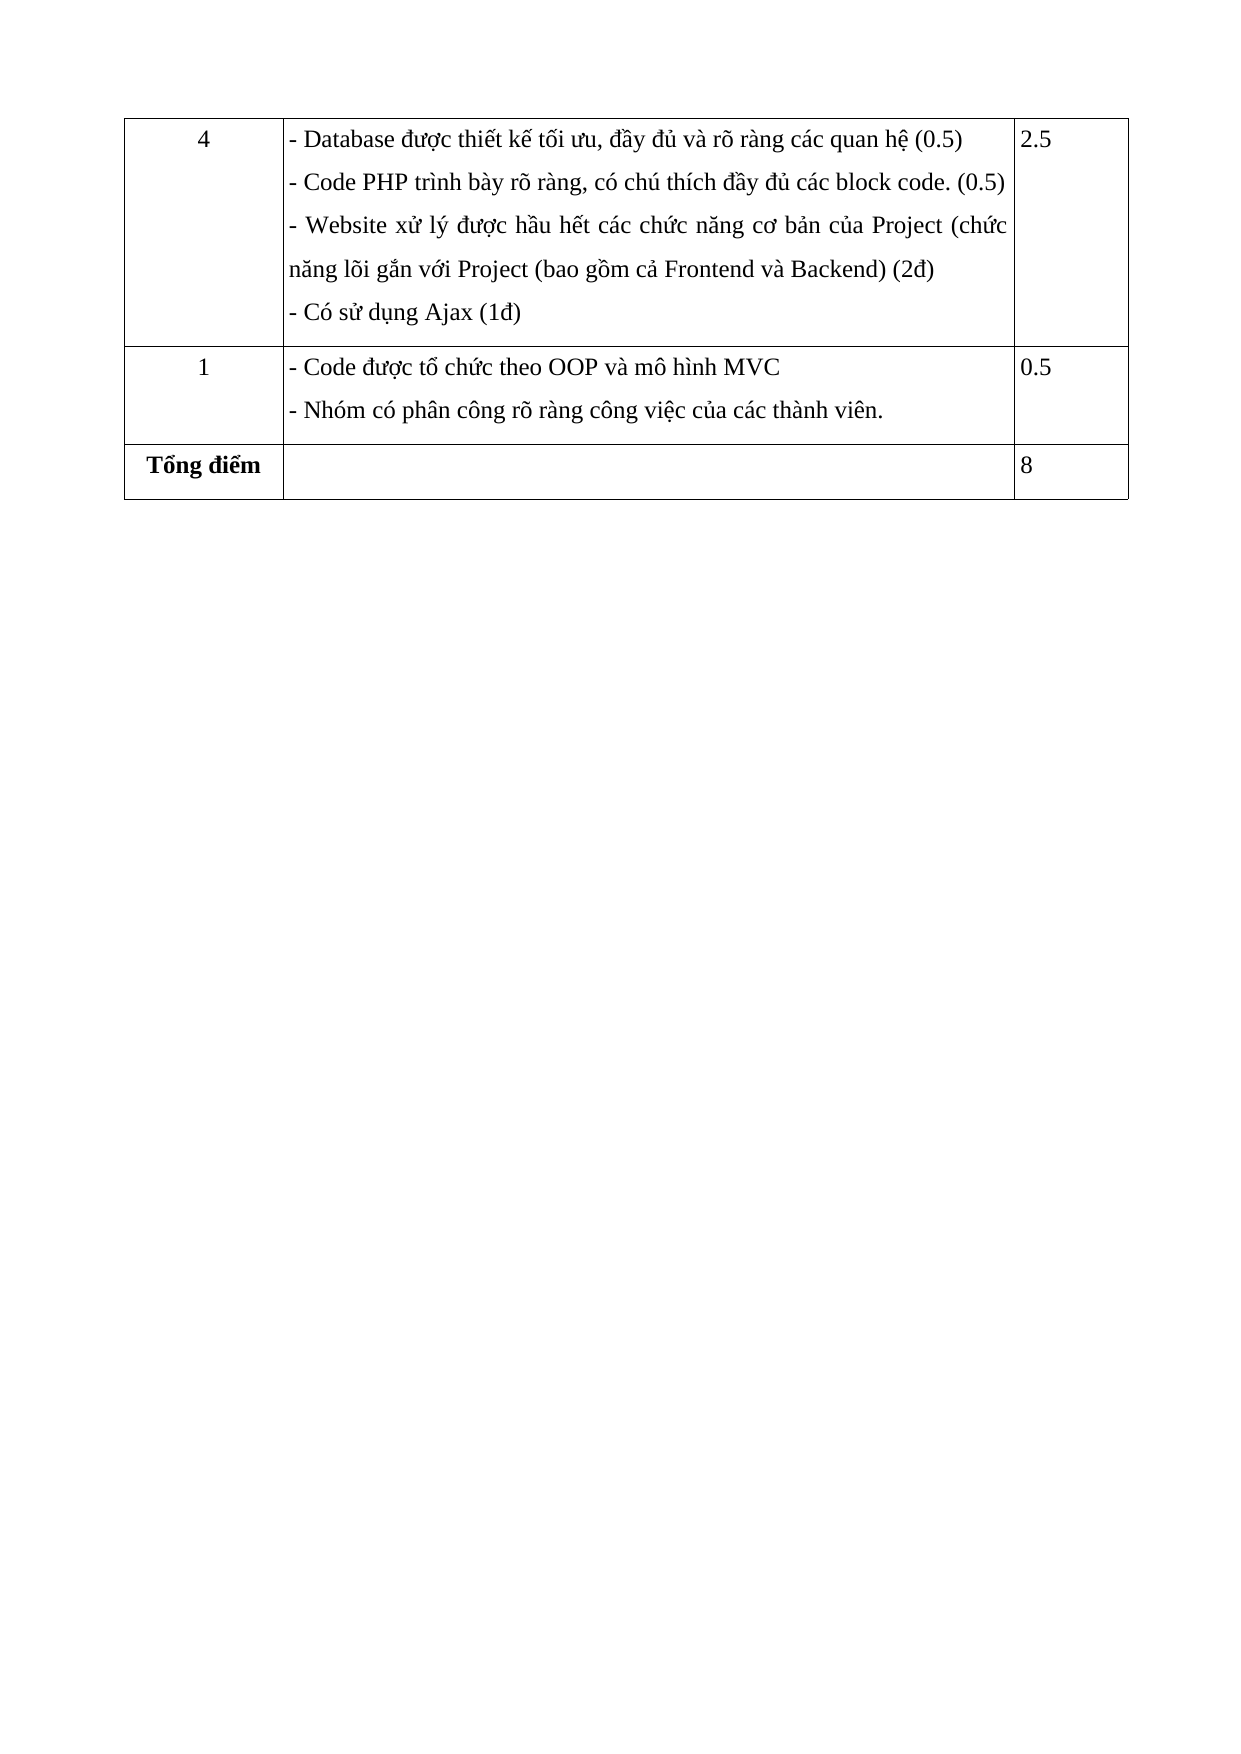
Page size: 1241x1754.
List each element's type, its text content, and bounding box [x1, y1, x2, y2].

table_cell 2.5 [1015, 119, 1128, 346]
table_cell 4 [125, 119, 283, 346]
table_cell 1 [125, 347, 283, 444]
table_cell - Database được thiết kế tối ưu, đầy đủ và rõ ràng các quan hệ (0.5) - Code PHP trình bày rõ ràng, có chú thích đầy đủ các block code. (0.5) - Website xử lý được hầu hết các chức năng cơ bản của Project (chức năng lõi gắn với Project (bao gồm cả Frontend và Backend) (2đ) - Có sử dụng Ajax (1đ) [284, 119, 1014, 346]
table_cell 8 [1015, 445, 1128, 499]
table_cell Tổng điểm [125, 445, 283, 499]
table_cell 0.5 [1015, 347, 1128, 444]
table_cell [284, 445, 1014, 499]
table_cell - Code được tổ chức theo OOP và mô hình MVC - Nhóm có phân công rõ ràng công việc của các thành viên. [284, 347, 1014, 444]
